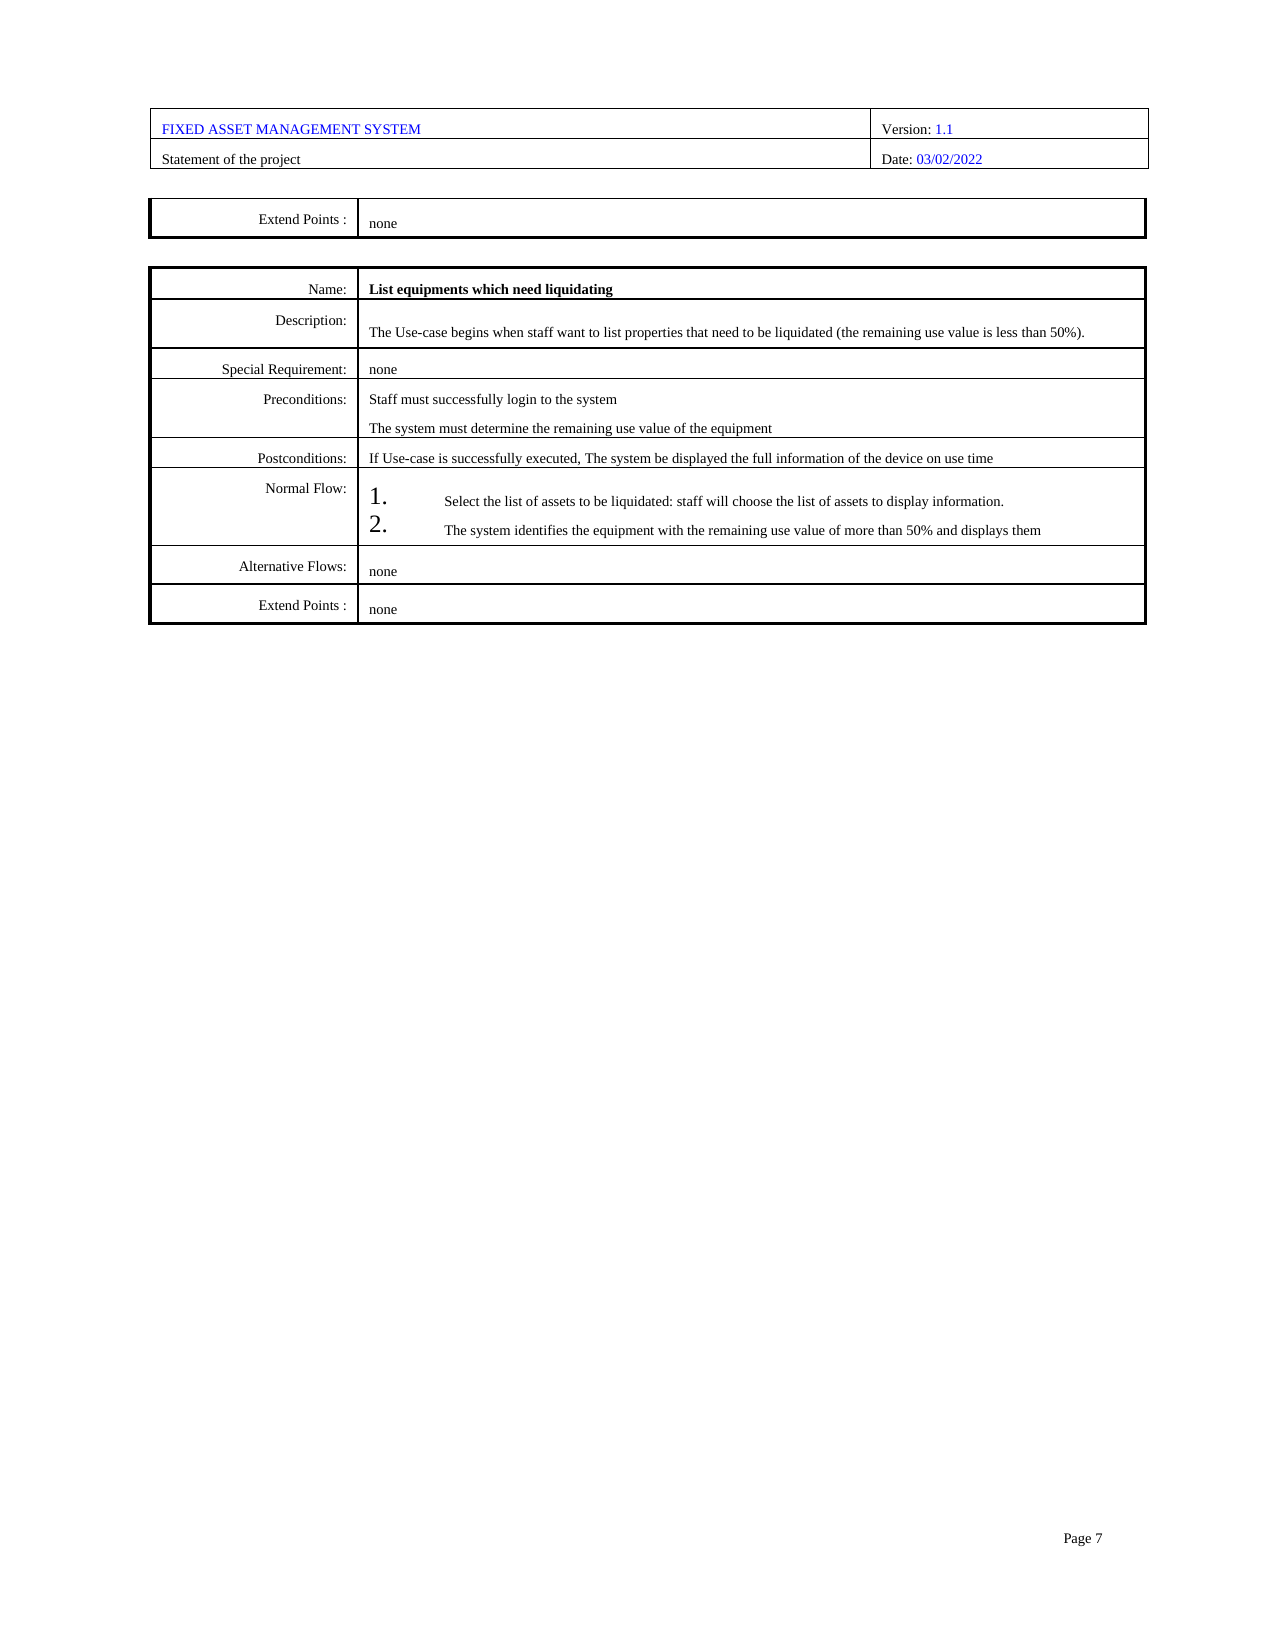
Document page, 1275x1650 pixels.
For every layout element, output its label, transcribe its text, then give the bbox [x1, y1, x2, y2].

table_cell Preconditions: [152, 379, 357, 436]
table_cell Select the list of assets to be liquidated: staff will choose the list of assets to display information. The system identifies the equipment with the remaining use value of more than 50% and displays them [359, 468, 1144, 545]
table_cell Extend Points : [152, 199, 357, 236]
table_cell If Use-case is successfully executed, The system be displayed the full information of the device on use time [359, 438, 1144, 467]
table_cell Alternative Flows: [152, 546, 357, 583]
table_cell Normal Flow: [152, 468, 357, 545]
table_cell The Use-case begins when staff want to list properties that need to be liquidated (the remaining use value is less than 50%). [359, 300, 1144, 347]
table_cell none [359, 585, 1144, 622]
table_cell none [359, 349, 1144, 377]
table_cell none [359, 199, 1144, 236]
table_header List equipments which need liquidating [359, 269, 1144, 298]
table_cell none [359, 546, 1144, 583]
table_header Name: [152, 269, 357, 298]
table_cell Special Requirement: [152, 349, 357, 377]
table_cell Extend Points : [152, 585, 357, 622]
table_cell Staff must successfully login to the system The system must determine the remaining use value of the equipment [359, 379, 1144, 436]
table_cell Description: [152, 300, 357, 347]
table_cell Postconditions: [152, 438, 357, 467]
